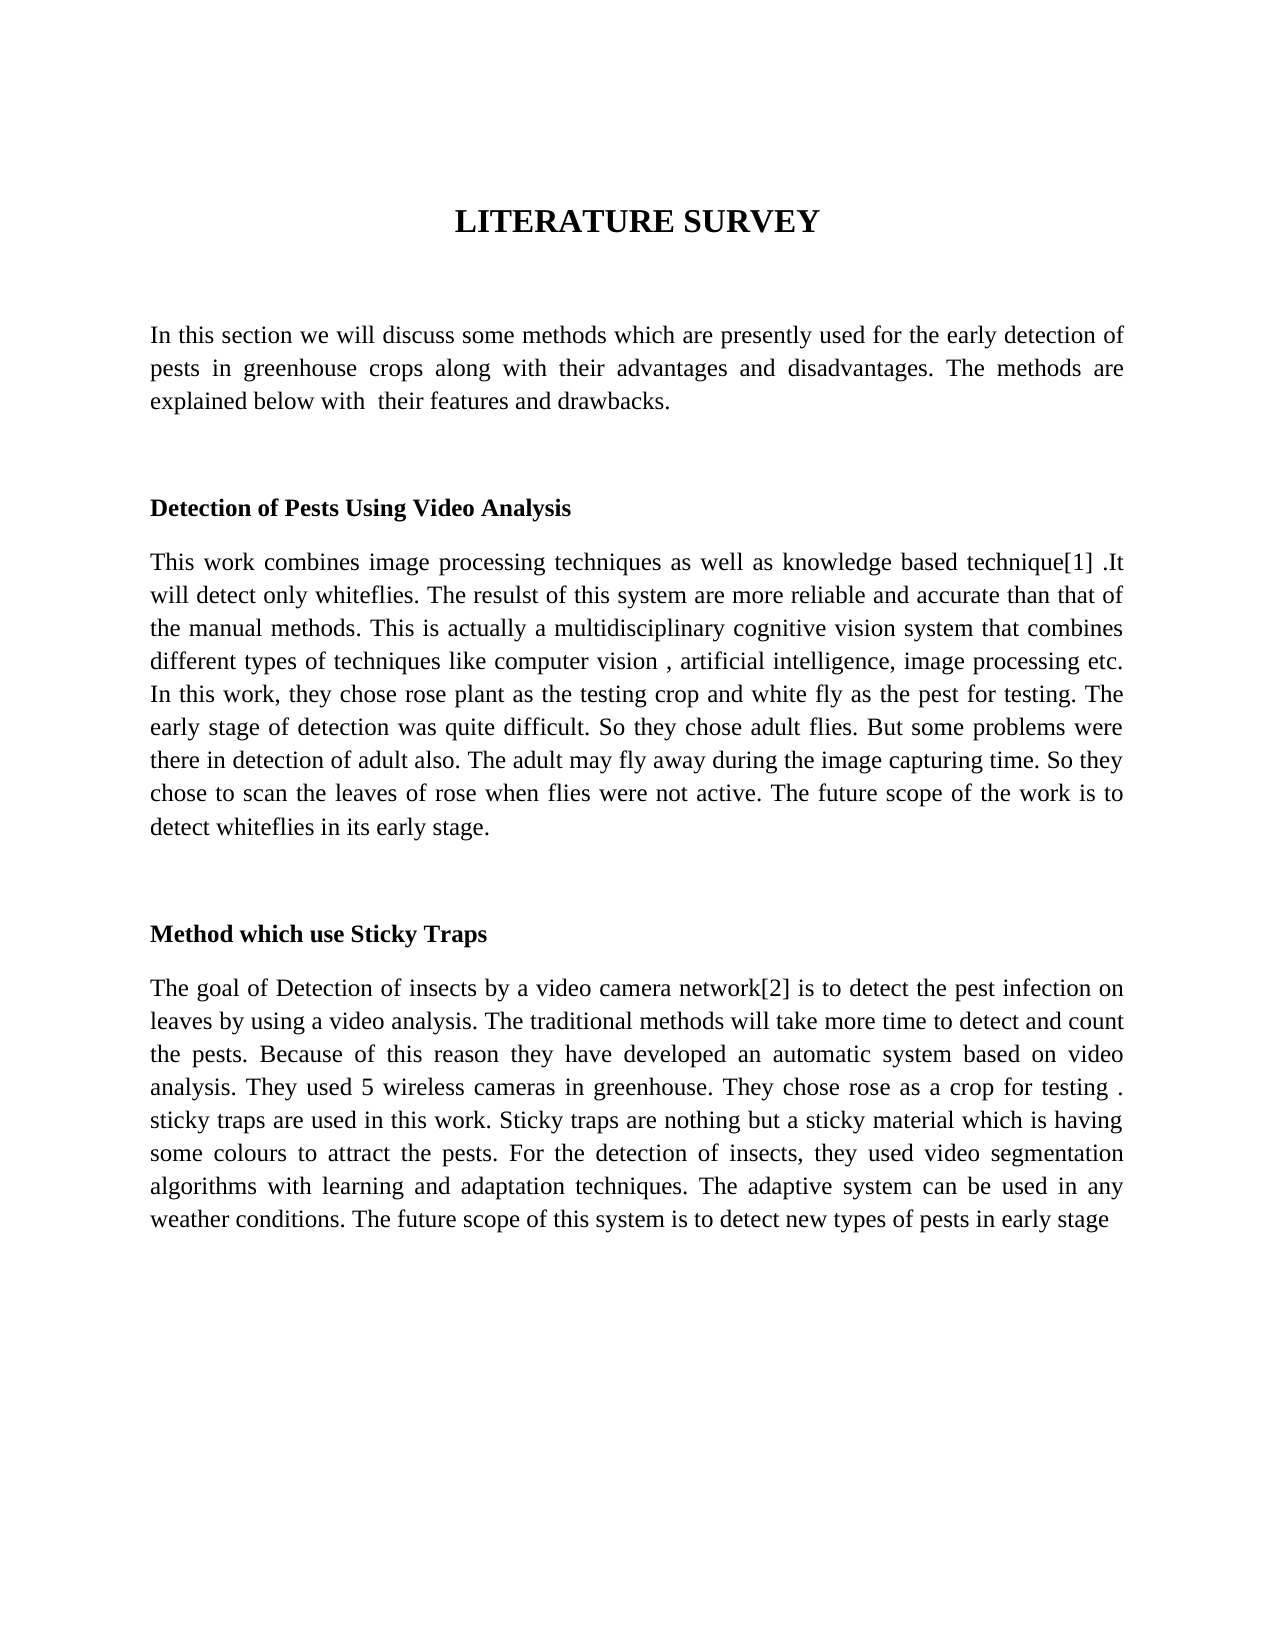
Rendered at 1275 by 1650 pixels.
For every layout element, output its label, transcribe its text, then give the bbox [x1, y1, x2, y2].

text This work combines image processing techniques as well as knowledge based technique[1] .It will detect only whiteflies. The resulst of this system are more reliable and accurate than that of the manual methods. This is actually a multidisciplinary cognitive vision system that combines different types of techniques like computer vision , artificial intelligence, image processing etc. In this work, they chose rose plant as the testing crop and white fly as the pest for testing. The early stage of detection was quite difficult. So they chose adult flies. But some problems were there in detection of adult also. The adult may fly away during the image capturing time. So they chose to scan the leaves of rose when flies were not active. The future scope of the work is to detect whiteflies in its early stage. [150, 547, 1125, 840]
text The goal of Detection of insects by a video camera network[2] is to detect the pest infection on leaves by using a video analysis. The traditional methods will take more time to detect and count the pests. Because of this reason they have developed an automatic system based on video analysis. They used 5 wireless cameras in greenhouse. They chose rose as a crop for testing . sticky traps are used in this work. Sticky traps are nothing but a sticky material which is having some colours to attract the pests. For the detection of insects, they used video segmentation algorithms with learning and adaptation techniques. The adaptive system can be used in any weather conditions. The future scope of this system is to detect new types of pests in early stage [150, 973, 1125, 1233]
text In this section we will discuss some methods which are presently used for the early detection of pests in greenhouse crops along with their advantages and disadvantages. The methods are explained below with their features and drawbacks. [150, 320, 1125, 414]
text Detection of Pests Using Video Analysis [150, 493, 1125, 522]
text LITERATURE SURVEY [150, 201, 1125, 239]
text Method which use Sticky Traps [150, 919, 1125, 948]
